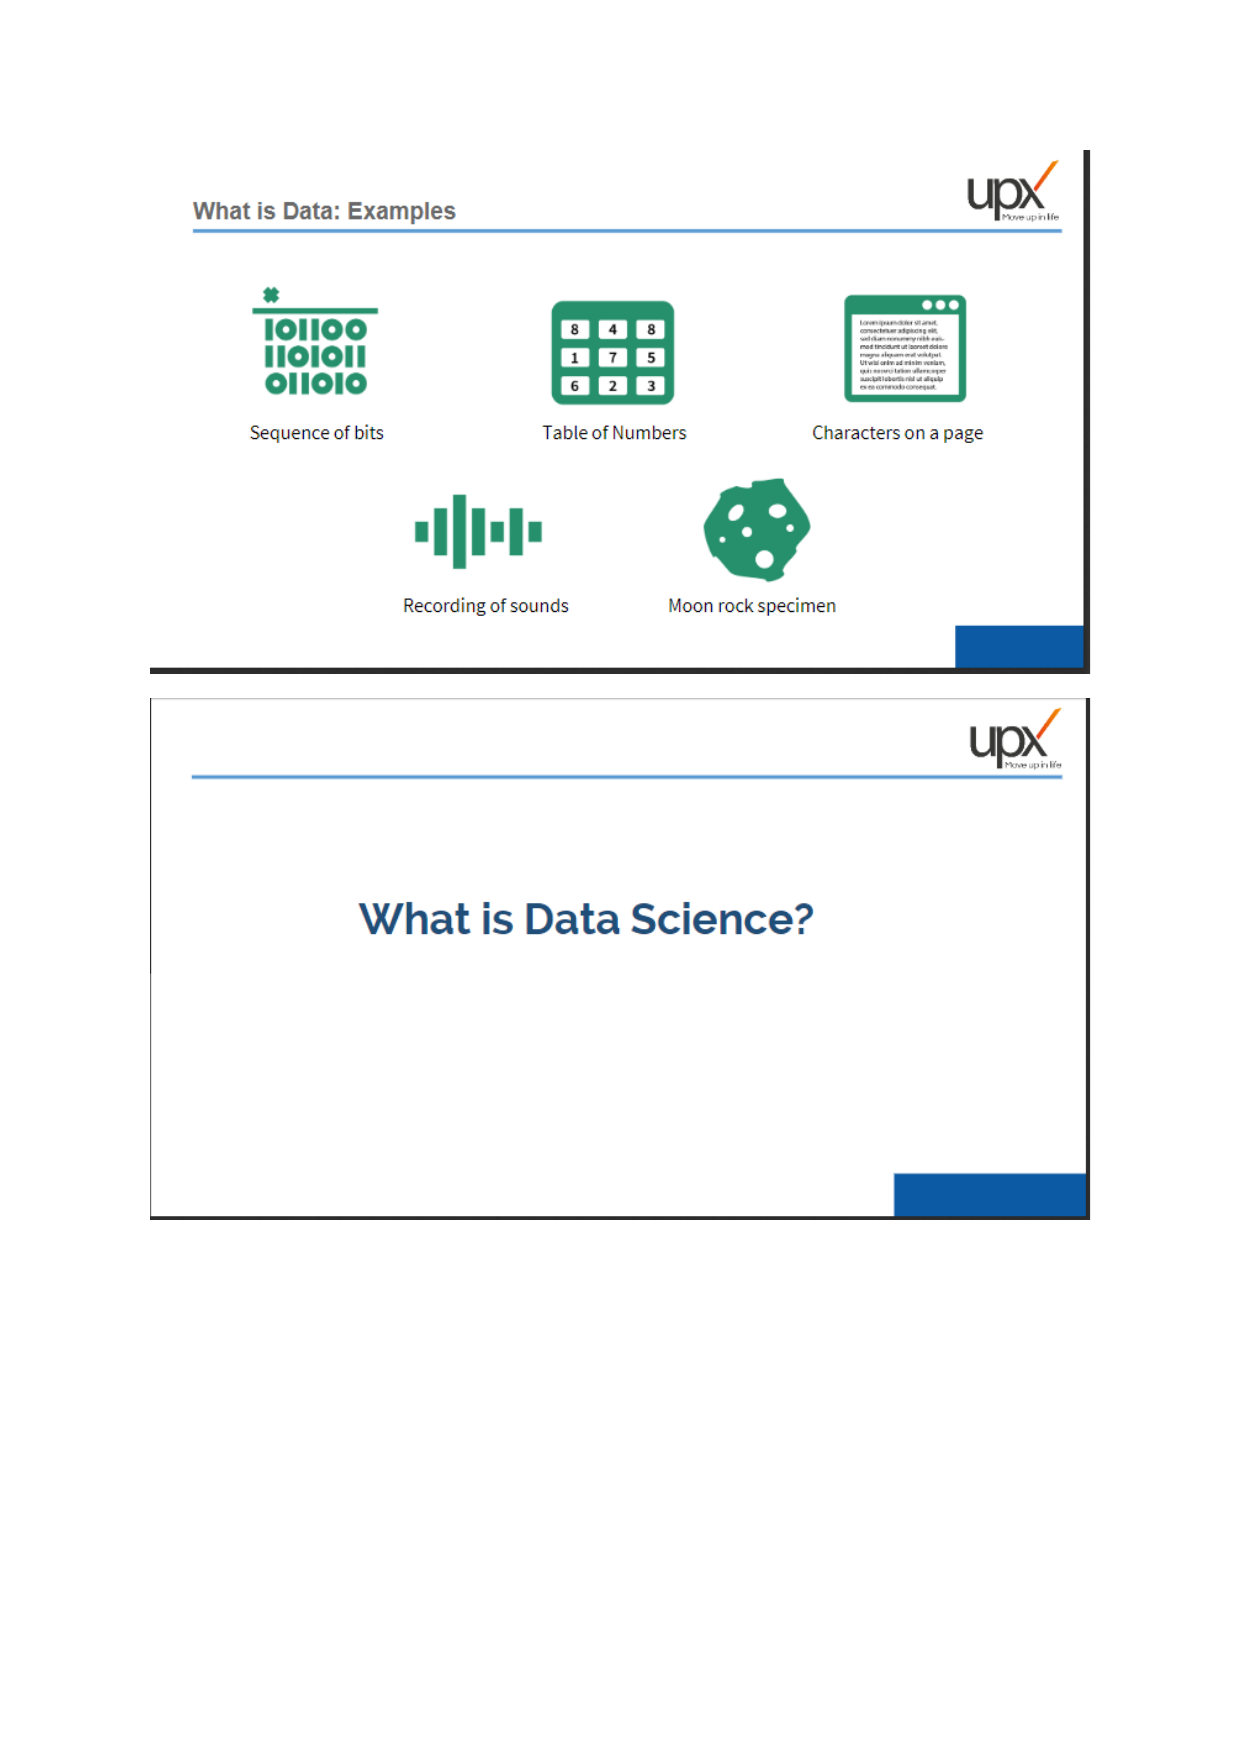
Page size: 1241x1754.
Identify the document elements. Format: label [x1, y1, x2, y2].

picture [150, 150, 1091, 674]
picture [150, 698, 1091, 1220]
